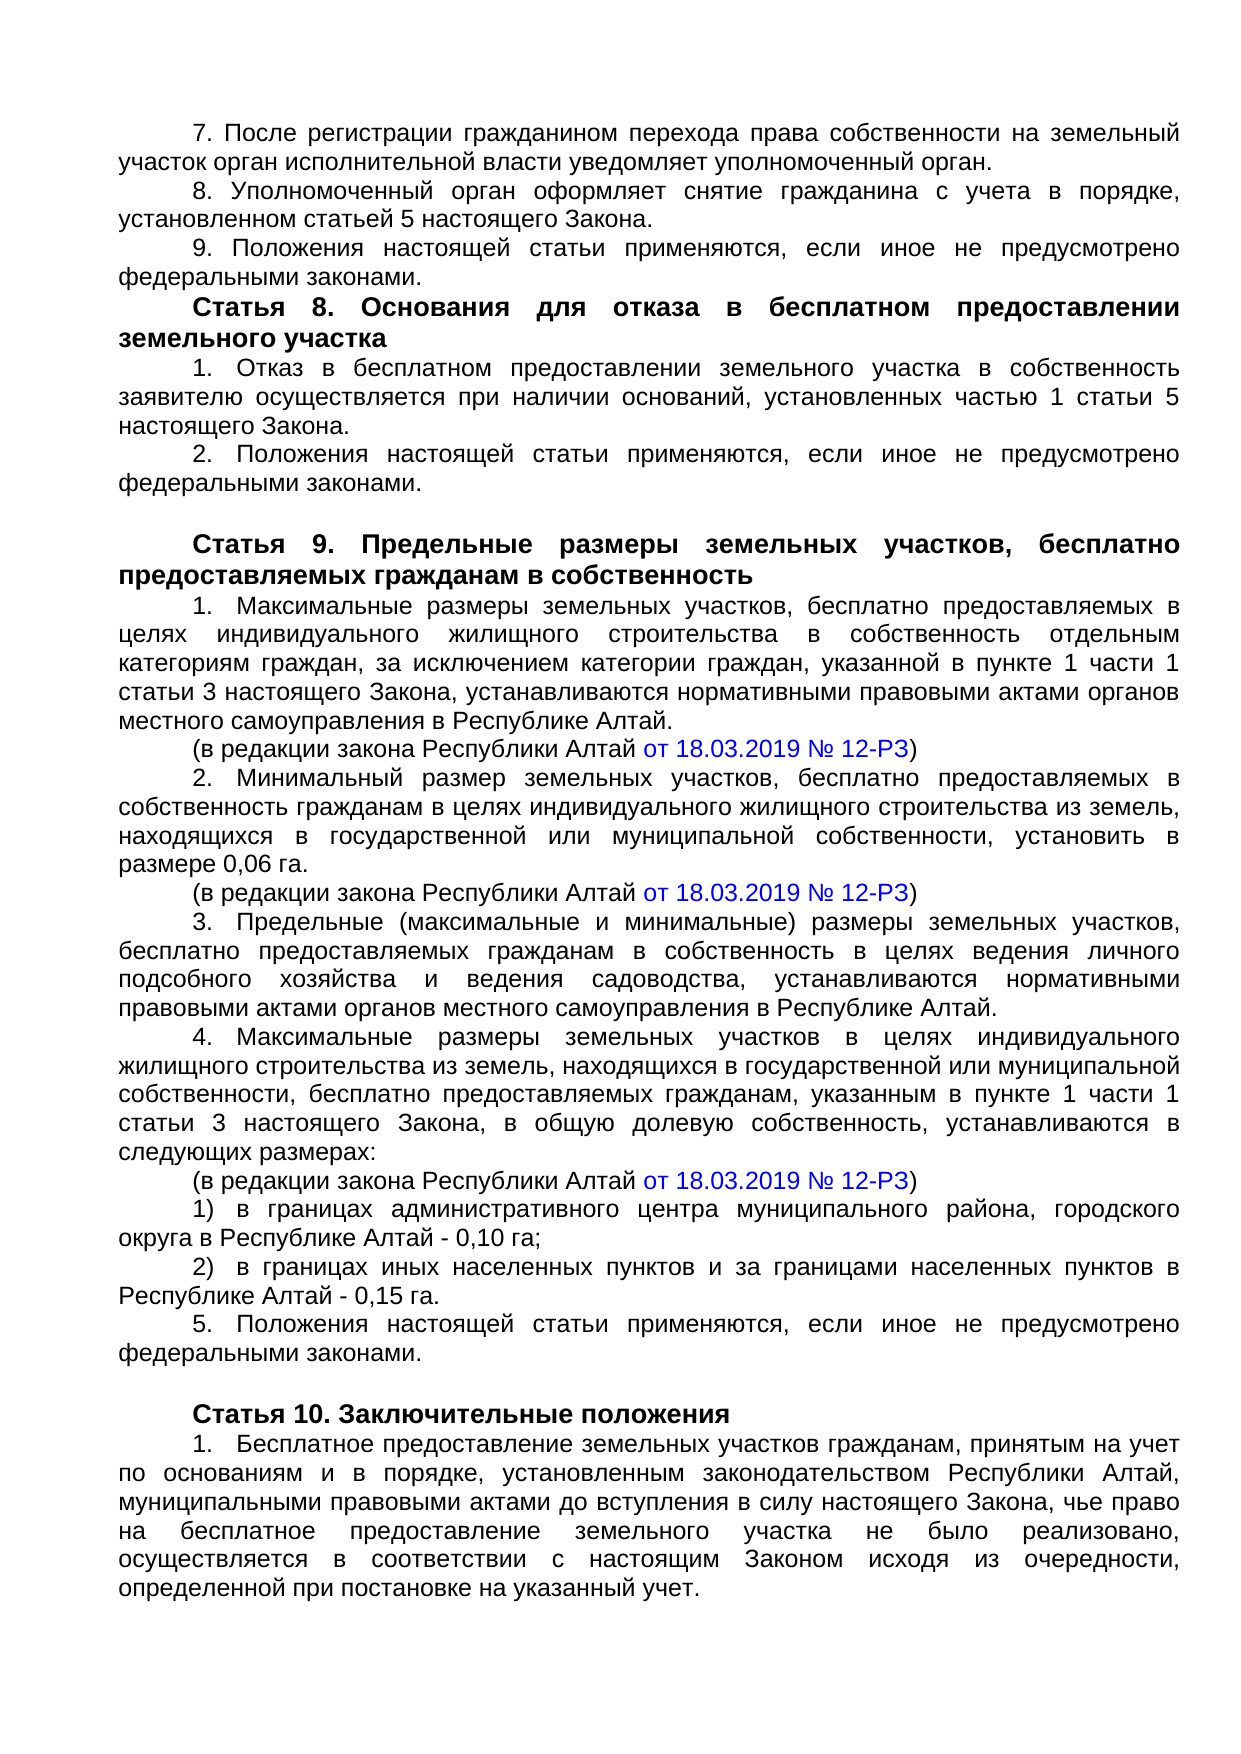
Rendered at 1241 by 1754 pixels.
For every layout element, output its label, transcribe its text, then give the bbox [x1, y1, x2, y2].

list Положения настоящей статьи применяются, если иное не предусмотрено федеральными законами. [118, 439, 1181, 497]
list Максимальные размеры земельных участков в целях индивидуального жилищного строительства из земель, находящихся в государственной или муниципальной собственности, бесплатно предоставляемых гражданам, указанным в пункте 1 части 1 статьи 3 настоящего Закона, в общую долевую собственность, устанавливаются в следующих размерах: [118, 1022, 1181, 1166]
text 7. После регистрации гражданином перехода права собственности на земельный участок орган исполнительной власти уведомляет уполномоченный орган. [118, 118, 1181, 176]
text 9. Положения настоящей статьи применяются, если иное не предусмотрено федеральными законами. [118, 233, 1181, 291]
text Статья 9. Предельные размеры земельных участков, бесплатно предоставляемых гражданам в собственность [118, 528, 1181, 591]
text Статья 10. Заключительные положения [118, 1398, 1181, 1429]
text Статья 8. Основания для отказа в бесплатном предоставлении земельного участка [118, 291, 1181, 353]
list Отказ в бесплатном предоставлении земельного участка в собственность заявителю осуществляется при наличии оснований, установленных частью 1 статьи 5 настоящего Закона. [118, 353, 1181, 439]
list Предельные (максимальные и минимальные) размеры земельных участков, бесплатно предоставляемых гражданам в собственность в целях ведения личного подсобного хозяйства и ведения садоводства, устанавливаются нормативными правовыми актами органов местного самоуправления в Республике Алтай. [118, 907, 1181, 1022]
text (в редакции закона Республики Алтай от 18.03.2019 № 12-РЗ) [118, 1166, 1181, 1194]
list в границах административного центра муниципального района, городского округа в Республике Алтай - 0,10 га; [118, 1194, 1181, 1252]
list Минимальный размер земельных участков, бесплатно предоставляемых в собственность гражданам в целях индивидуального жилищного строительства из земель, находящихся в государственной или муниципальной собственности, установить в размере 0,06 га. [118, 763, 1181, 878]
list Положения настоящей статьи применяются, если иное не предусмотрено федеральными законами. [118, 1309, 1181, 1367]
list Бесплатное предоставление земельных участков гражданам, принятым на учет по основаниям и в порядке, установленным законодательством Республики Алтай, муниципальными правовыми актами до вступления в силу настоящего Закона, чье право на бесплатное предоставление земельного участка не было реализовано, осуществляется в соответствии с настоящим Законом исходя из очередности, определенной при постановке на указанный учет. [118, 1429, 1181, 1602]
text (в редакции закона Республики Алтай от 18.03.2019 № 12-РЗ) [118, 734, 1181, 763]
list в границах иных населенных пунктов и за границами населенных пунктов в Республике Алтай - 0,15 га. [118, 1252, 1181, 1309]
text (в редакции закона Республики Алтай от 18.03.2019 № 12-РЗ) [118, 878, 1181, 907]
list Максимальные размеры земельных участков, бесплатно предоставляемых в целях индивидуального жилищного строительства в собственность отдельным категориям граждан, за исключением категории граждан, указанной в пункте 1 части 1 статьи 3 настоящего Закона, устанавливаются нормативными правовыми актами органов местного самоуправления в Республике Алтай. [118, 591, 1181, 734]
text 8. Уполномоченный орган оформляет снятие гражданина с учета в порядке, установленном статьей 5 настоящего Закона. [118, 176, 1181, 233]
